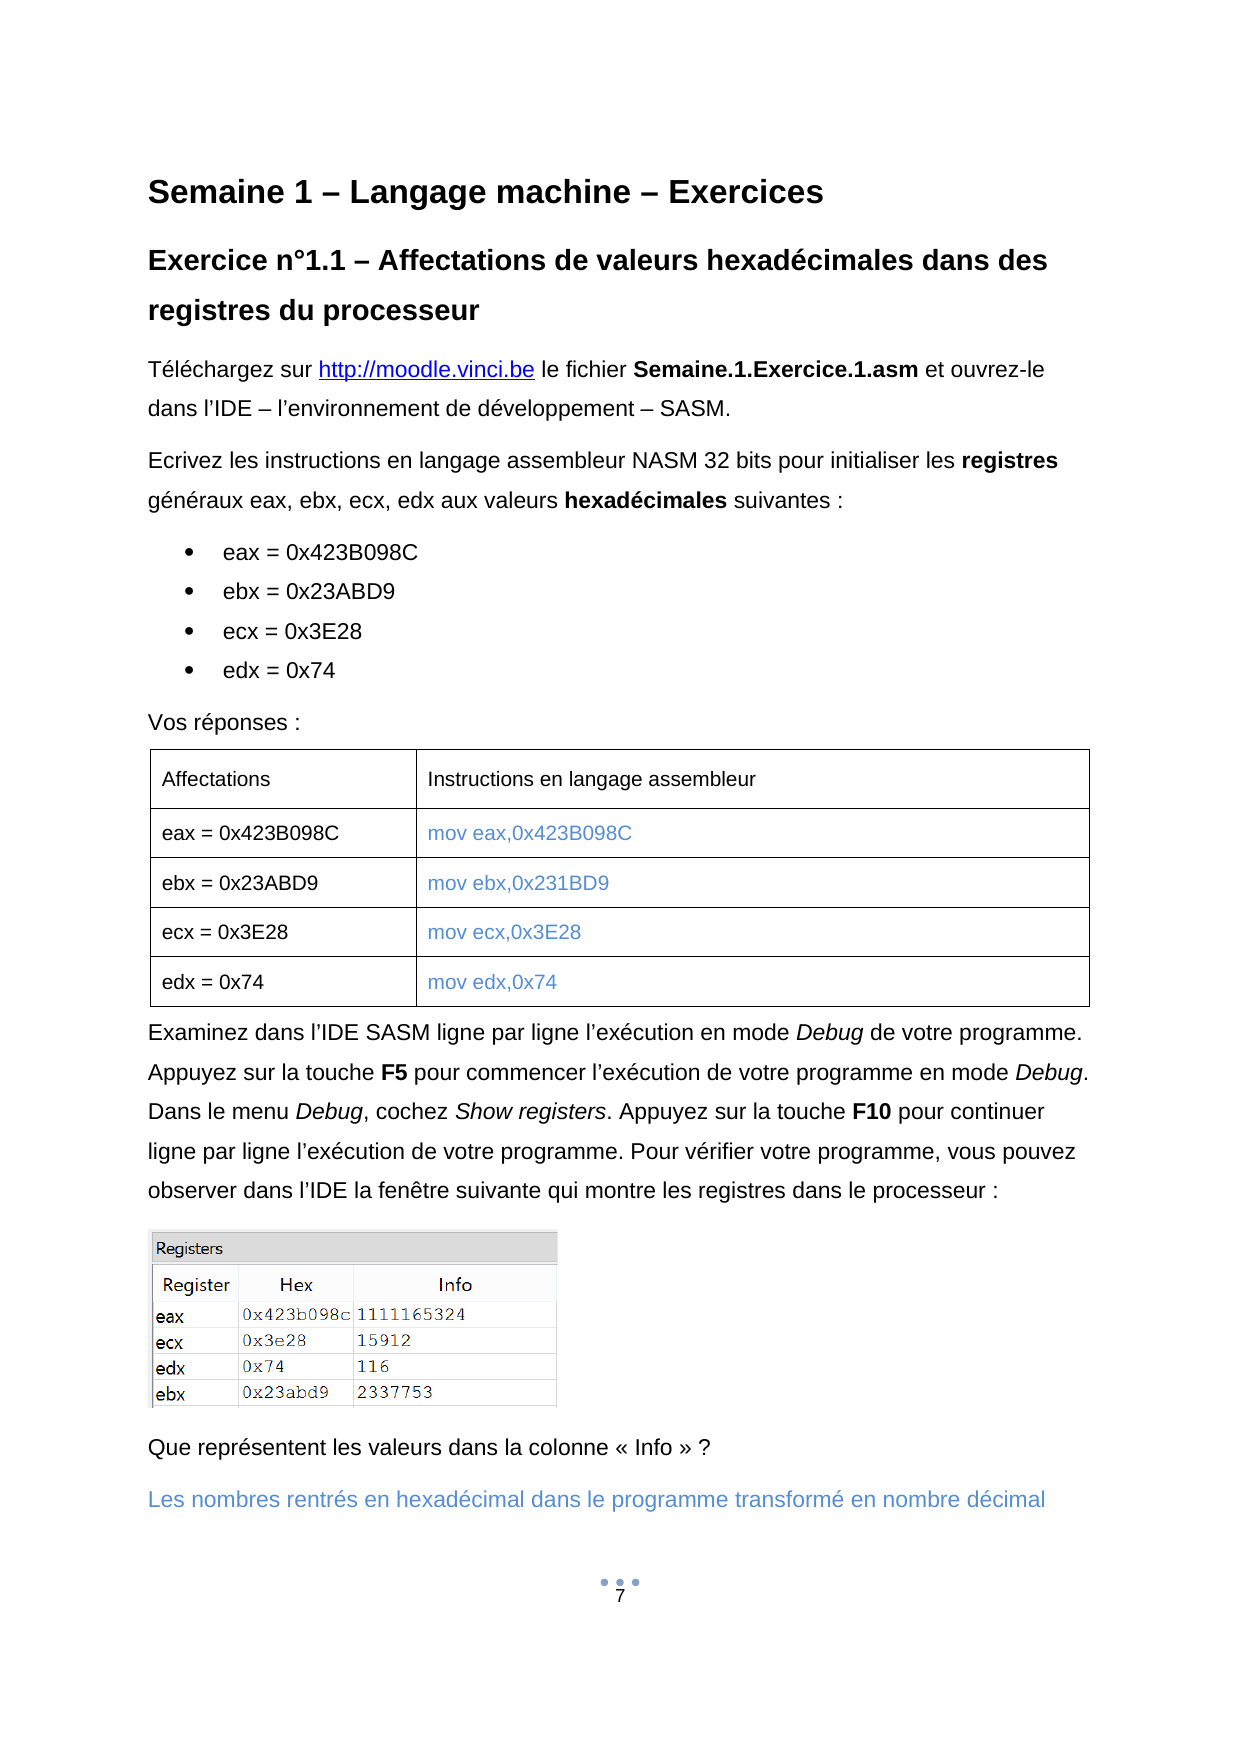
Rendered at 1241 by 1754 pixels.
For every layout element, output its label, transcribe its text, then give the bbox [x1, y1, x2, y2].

subtitle Exercice n°1.1 – Affectations de valeurs hexadécimales dans des registres du processeur [148, 243, 1093, 327]
picture [147, 1229, 558, 1408]
subtitle Semaine 1 – Langage machine – Exercices [148, 173, 1093, 211]
table_cell ebx = 0x23ABD9 [151, 858, 416, 907]
table_header Affectations [151, 750, 416, 808]
table_header Instructions en langage assembleur [417, 750, 1089, 808]
list eax = 0x423B098C [185, 539, 1093, 565]
table_cell mov eax,0x423B098C [417, 809, 1089, 857]
table_cell mov ecx,0x3E28 [417, 908, 1089, 956]
table_cell eax = 0x423B098C [151, 809, 416, 857]
text Ecrivez les instructions en langage assembleur NASM 32 bits pour initialiser les registres généraux eax, ebx, ecx, edx aux valeurs hexadécimales suivantes : [148, 447, 1093, 513]
text Que représentent les valeurs dans la colonne « Info » ? [148, 1434, 1093, 1460]
table_cell mov ebx,0x231BD9 [417, 858, 1089, 907]
table_cell edx = 0x74 [151, 957, 416, 1006]
text Vos réponses : [148, 709, 1093, 736]
text Les nombres rentrés en hexadécimal dans le programme transformé en nombre décimal [148, 1486, 1093, 1512]
list edx = 0x74 [185, 657, 1093, 683]
text Téléchargez sur http://moodle.vinci.be le fichier Semaine.1.Exercice.1.asm et ouvrez-le dans l’IDE – l’environnement de développement – SASM. [148, 356, 1093, 422]
text Examinez dans l’IDE SASM ligne par ligne l’exécution en mode Debug de votre programme. Appuyez sur la touche F5 pour commencer l’exécution de votre programme en mode Debug. Dans le menu Debug, cochez Show registers. Appuyez sur la touche F10 pour continuer ligne par ligne l’exécution de votre programme. Pour vérifier votre programme, vous pouvez observer dans l’IDE la fenêtre suivante qui montre les registres dans le processeur : [148, 1019, 1093, 1203]
list ecx = 0x3E28 [185, 618, 1093, 644]
list ebx = 0x23ABD9 [185, 578, 1093, 604]
table_cell ecx = 0x3E28 [151, 908, 416, 956]
table_cell mov edx,0x74 [417, 957, 1089, 1006]
